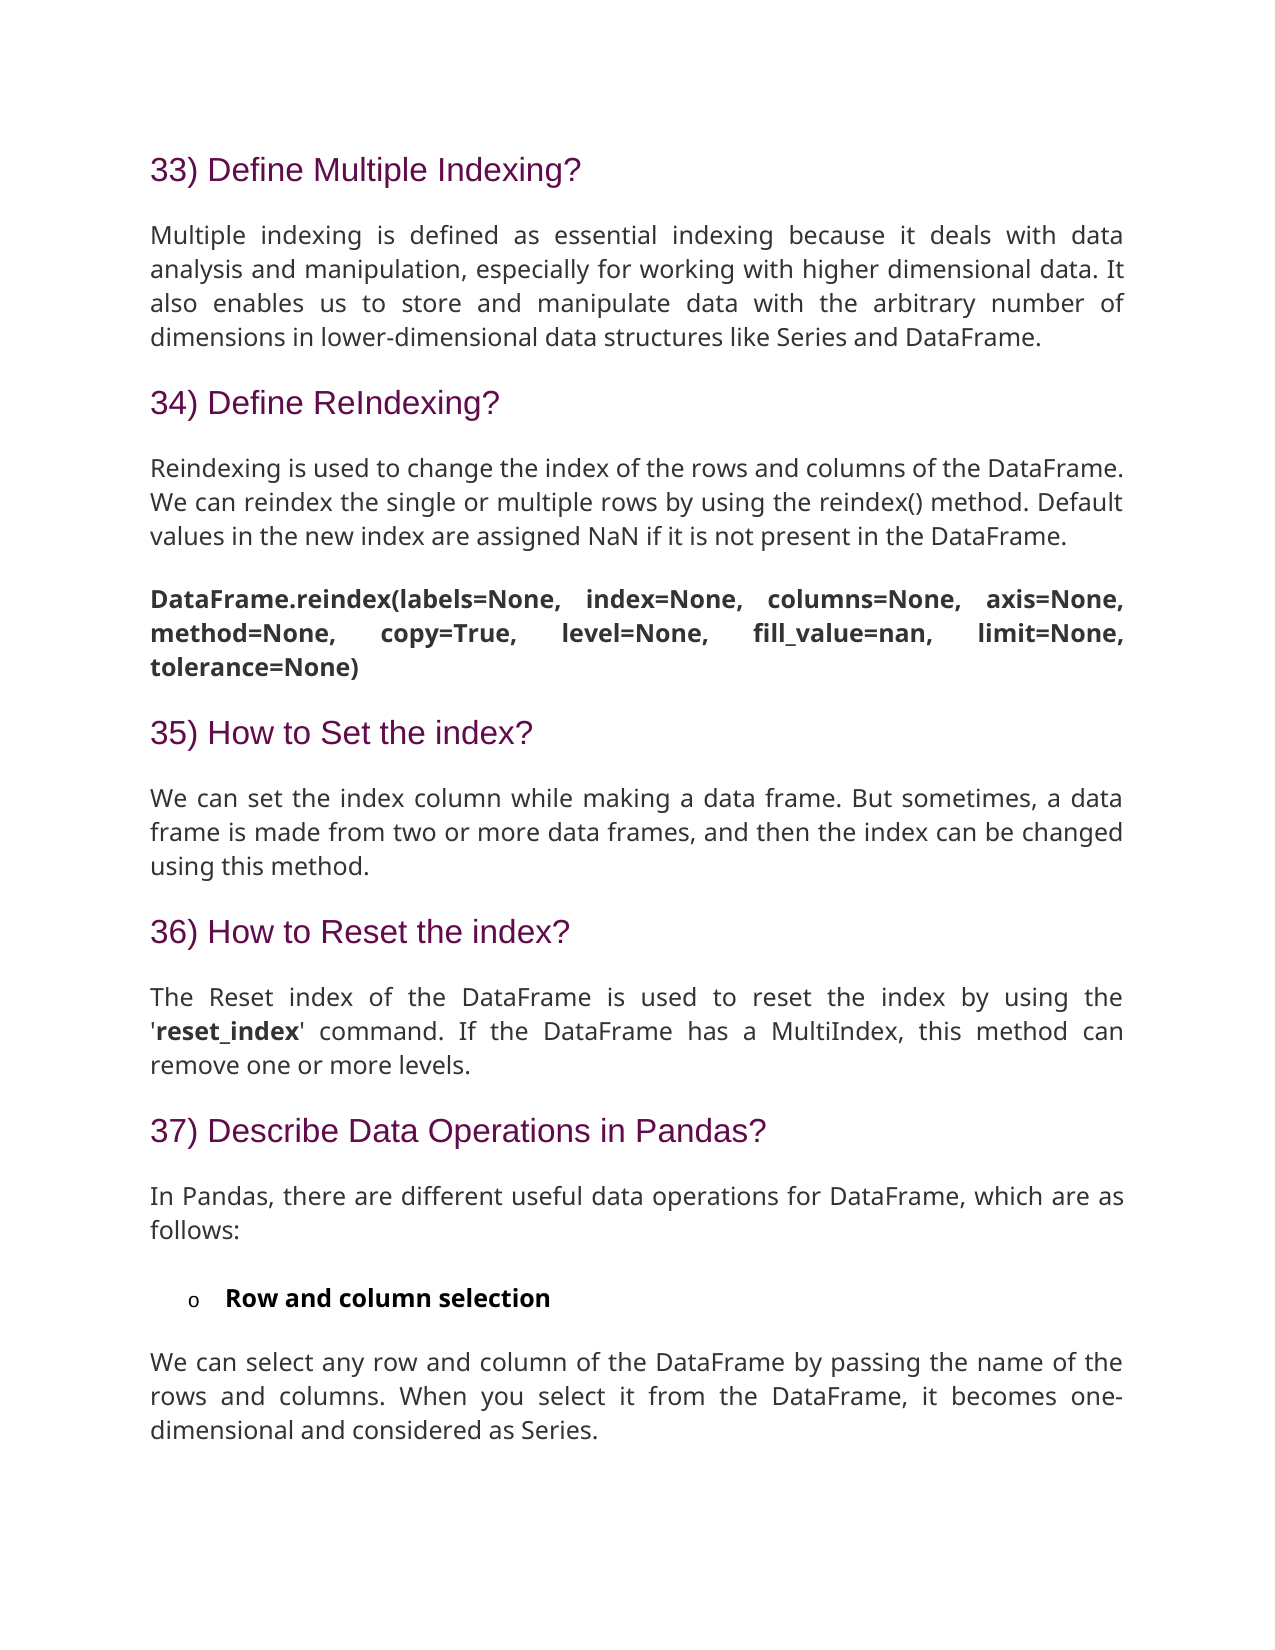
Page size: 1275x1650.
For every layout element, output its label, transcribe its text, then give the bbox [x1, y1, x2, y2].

subtitle 34) Define ReIndexing? [150, 383, 1125, 421]
text Reindexing is used to change the index of the rows and columns of the DataFrame. We can reindex the single or multiple rows by using the reindex() method. Default values in the new index are assigned NaN if it is not present in the DataFrame. [150, 451, 1125, 553]
text DataFrame.reindex(labels=None, index=None, columns=None, axis=None, method=None, copy=True, level=None, fill_value=nan, limit=None, tolerance=None) [150, 582, 1125, 684]
text We can set the index column while making a data frame. But sometimes, a data frame is made from two or more data frames, and then the index can be changed using this method. [150, 781, 1125, 883]
text We can select any row and column of the DataFrame by passing the name of the rows and columns. When you select it from the DataFrame, it becomes one-dimensional and considered as Series. [150, 1344, 1125, 1447]
subtitle 35) How to Set the index? [150, 713, 1125, 752]
subtitle 36) How to Reset the index? [150, 912, 1125, 951]
text In Pandas, there are different useful data operations for DataFrame, which are as follows: [150, 1179, 1125, 1247]
subtitle 33) Define Multiple Indexing? [150, 150, 1125, 188]
text The Reset index of the DataFrame is used to reset the index by using the 'reset_index' command. If the DataFrame has a MultiIndex, this method can remove one or more levels. [150, 980, 1125, 1082]
list Row and column selection [187, 1276, 1125, 1315]
text 37) Describe Data Operations in Pandas? [150, 1111, 1125, 1150]
text Multiple indexing is defined as essential indexing because it deals with data analysis and manipulation, especially for working with higher dimensional data. It also enables us to store and manipulate data with the arbitrary number of dimensions in lower-dimensional data structures like Series and DataFrame. [150, 218, 1125, 354]
